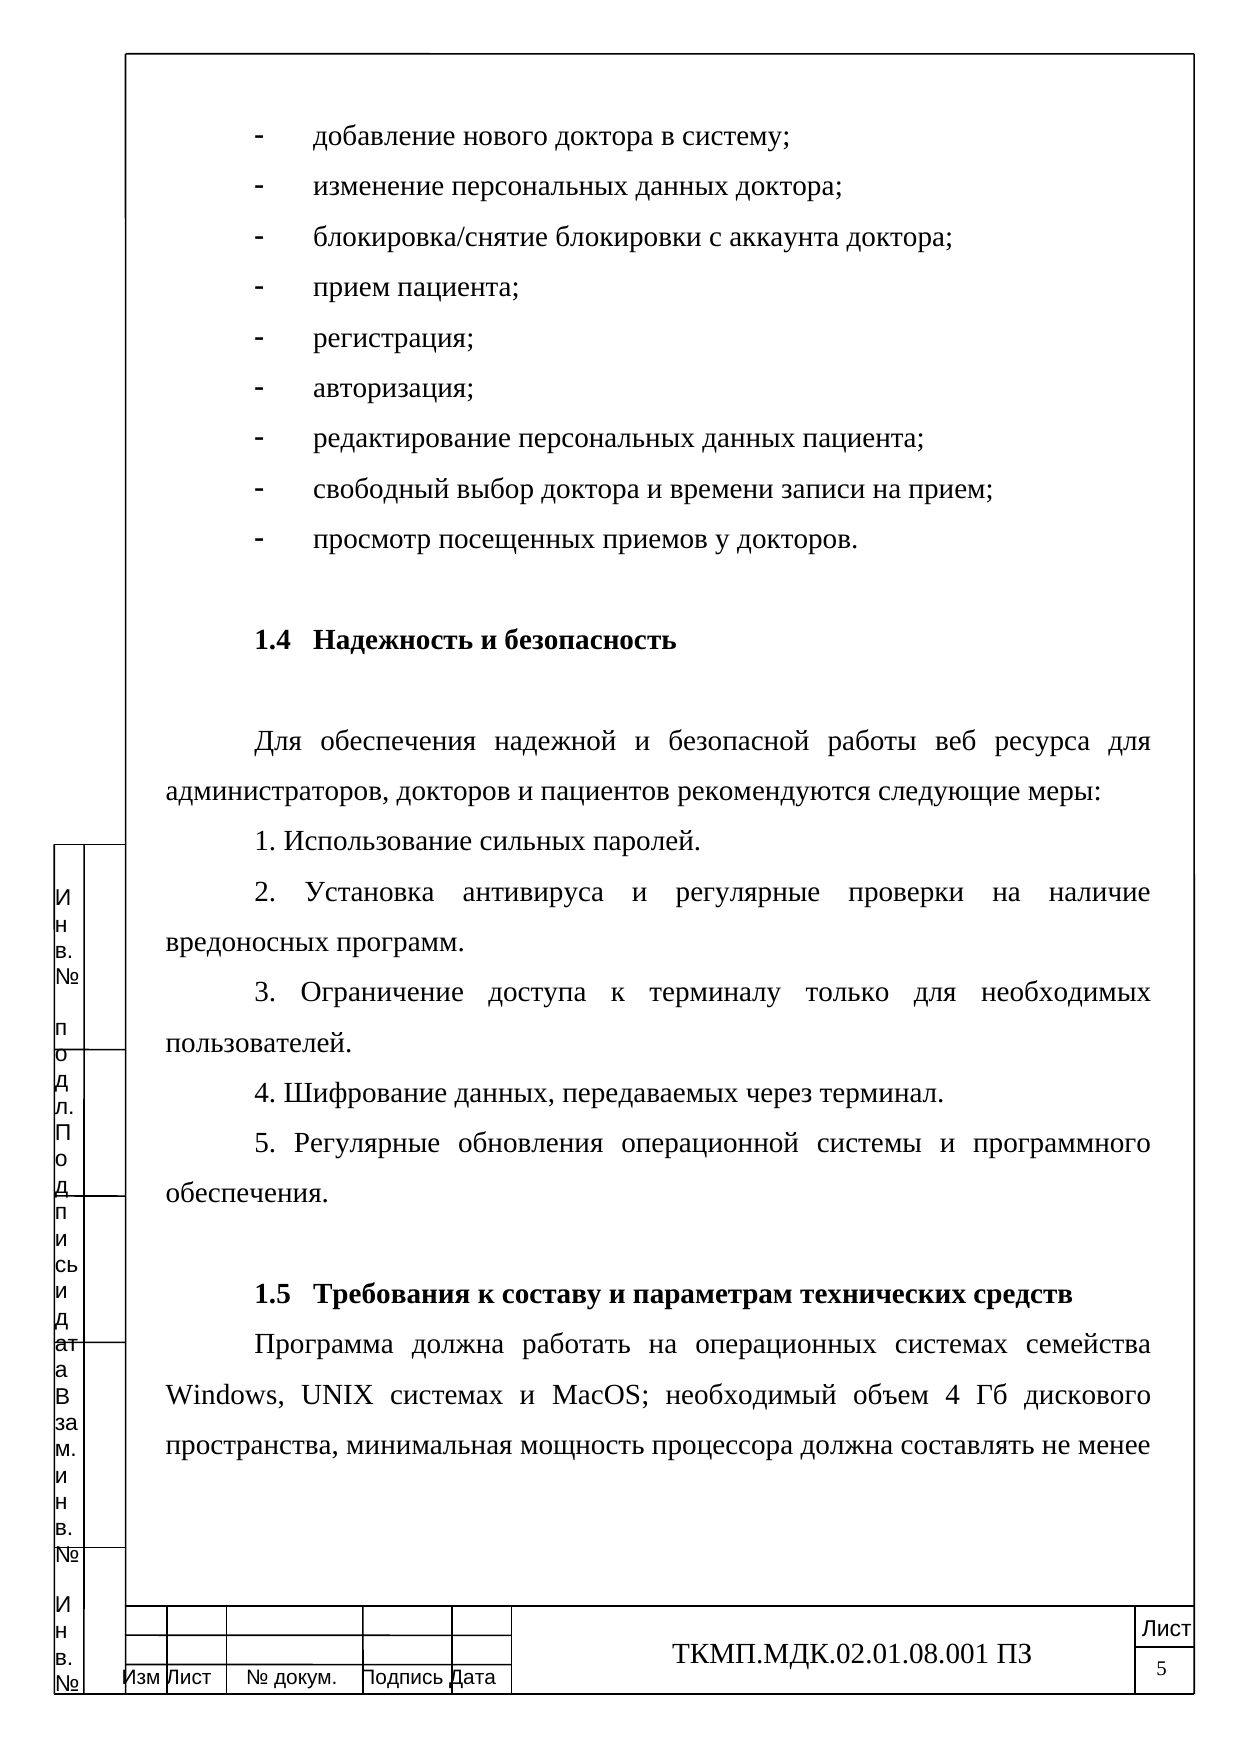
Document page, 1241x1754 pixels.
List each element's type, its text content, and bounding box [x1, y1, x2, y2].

list свободный выбор доктора и времени записи на прием; [165, 471, 1152, 505]
text 5. Регулярные обновления операционной системы и программного обеспечения. [165, 1125, 1152, 1209]
list блокировка/снятие блокировки с аккаунта доктора; [165, 219, 1152, 253]
list авторизация; [165, 370, 1152, 404]
text 1. Использование сильных паролей. [165, 823, 1152, 857]
list добавление нового доктора в систему; [165, 118, 1152, 152]
list прием пациента; [165, 269, 1152, 303]
text Для обеспечения надежной и безопасной работы веб ресурса для администраторов, докторов и пациентов рекомендуются следующие меры: [165, 723, 1152, 807]
text 4. Шифрование данных, передаваемых через терминал. [165, 1075, 1152, 1108]
text 3. Ограничение доступа к терминалу только для необходимых пользователей. [165, 974, 1152, 1058]
list просмотр посещенных приемов у докторов. [165, 521, 1152, 555]
list редактирование персональных данных пациента; [165, 421, 1152, 454]
list Требования к составу и параметрам технических средств [165, 1276, 1152, 1310]
list регистрация; [165, 320, 1152, 353]
text 2. Установка антивируса и регулярные проверки на наличие вредоносных программ. [165, 874, 1152, 958]
list Надежность и безопасность [165, 622, 1152, 656]
list изменение персональных данных доктора; [165, 168, 1152, 202]
